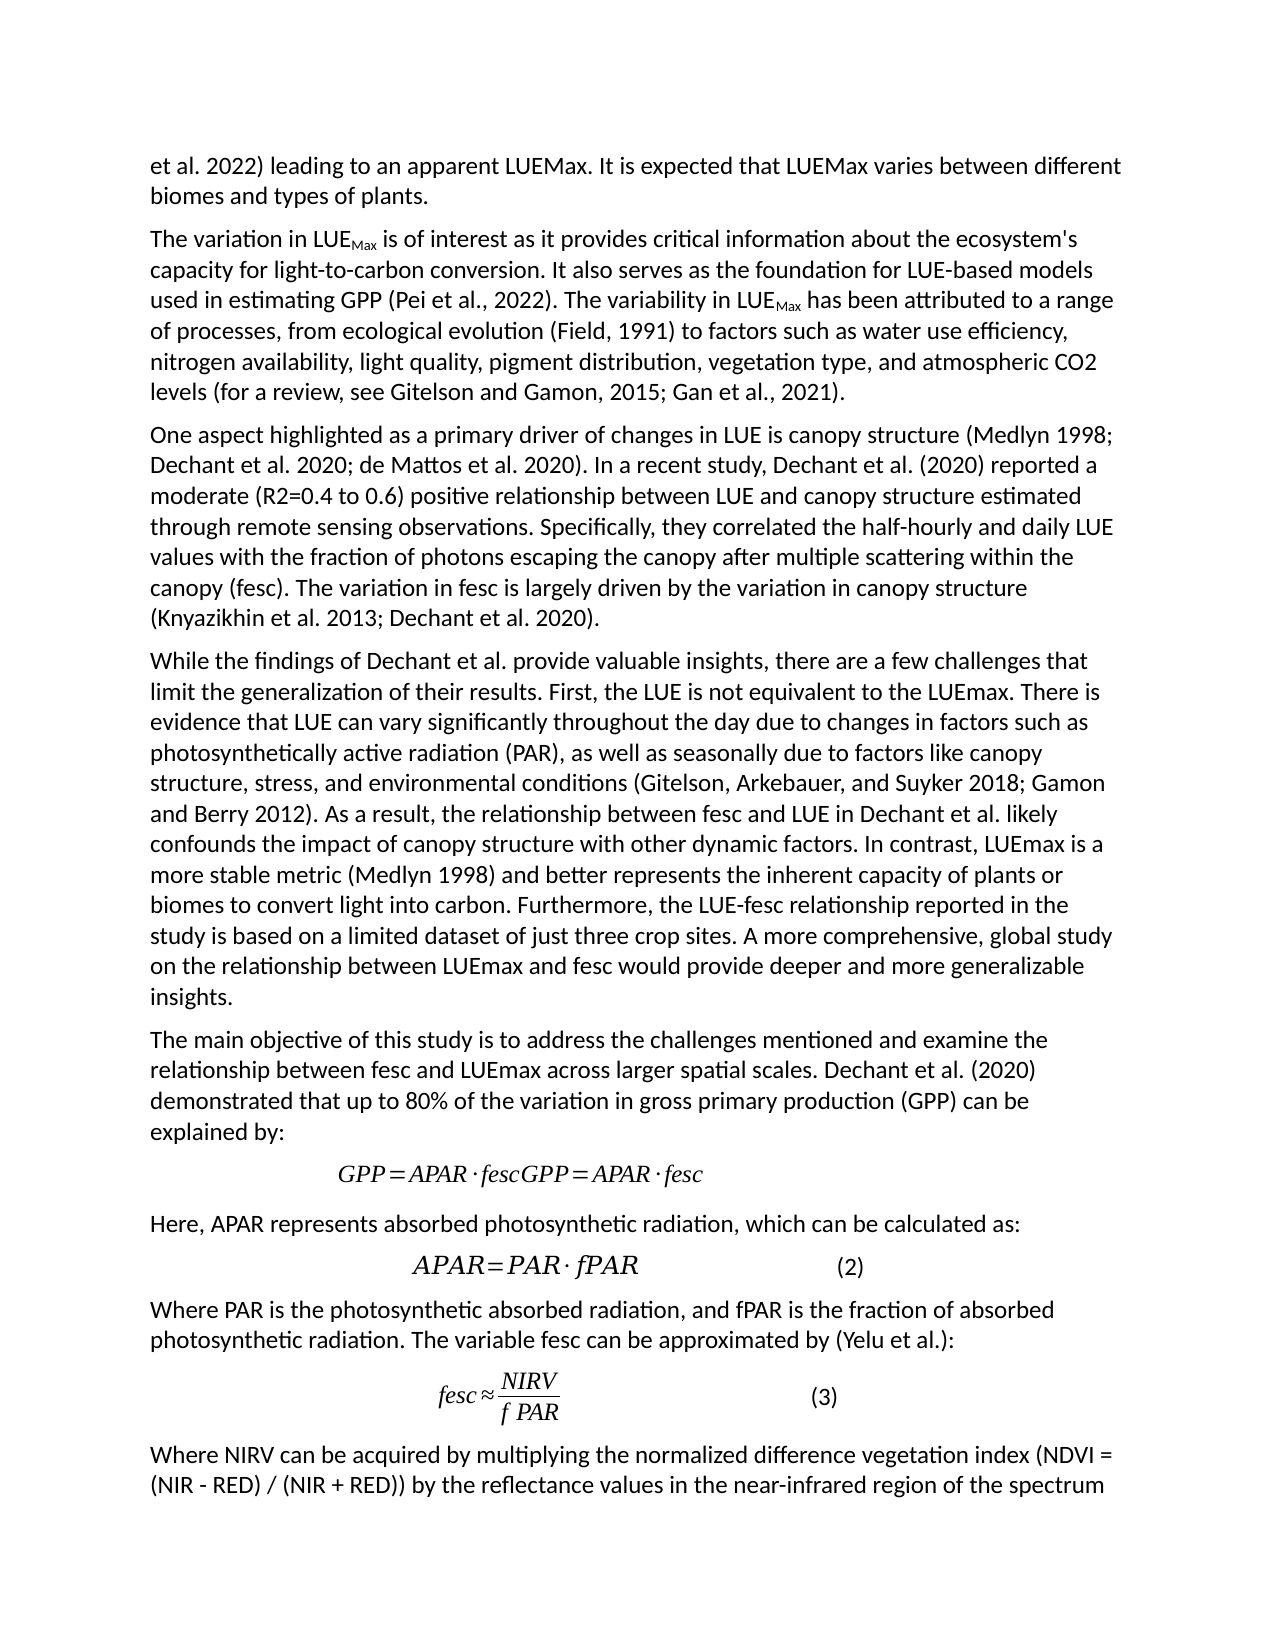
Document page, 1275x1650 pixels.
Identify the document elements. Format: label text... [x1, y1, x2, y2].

text Where PAR is the photosynthetic absorbed radiation, and fPAR is the fraction of absorbed photosynthetic radiation. The variable fesc can be approximated by (Yelu et al.): [150, 1294, 1125, 1355]
text The variation in LUEMax is of interest as it provides critical information about the ecosystem's capacity for light-to-carbon conversion. It also serves as the foundation for LUE-based models used in estimating GPP (Pei et al., 2022). The variability in LUEMax has been attributed to a range of processes, from ecological evolution (Field, 1991) to factors such as water use efficiency, nitrogen availability, light quality, pigment distribution, vegetation type, and atmospheric CO2 levels (for a review, see Gitelson and Gamon, 2015; Gan et al., 2021). [150, 223, 1125, 407]
text (2) [150, 1251, 1125, 1281]
text One aspect highlighted as a primary driver of changes in LUE is canopy structure (Medlyn 1998; Dechant et al. 2020; de Mattos et al. 2020). In a recent study, Dechant et al. (2020) reported a moderate (R2=0.4 to 0.6) positive relationship between LUE and canopy structure estimated through remote sensing observations. Specifically, they correlated the half-hourly and daily LUE values with the fraction of photons escaping the canopy after multiple scattering within the canopy (fesc). The variation in fesc is largely driven by the variation in canopy structure (Knyazikhin et al. 2013; Dechant et al. 2020). [150, 419, 1125, 633]
text Here, APAR represents absorbed photosynthetic radiation, which can be calculated as: [150, 1208, 1125, 1238]
text While the findings of Dechant et al. provide valuable insights, there are a few challenges that limit the generalization of their results. First, the LUE is not equivalent to the LUEmax. There is evidence that LUE can vary significantly throughout the day due to changes in factors such as photosynthetically active radiation (PAR), as well as seasonally due to factors like canopy structure, stress, and environmental conditions (Gitelson, Arkebauer, and Suyker 2018; Gamon and Berry 2012). As a result, the relationship between fesc and LUE in Dechant et al. likely confounds the impact of canopy structure with other dynamic factors. In contrast, LUEmax is a more stable metric (Medlyn 1998) and better represents the inherent capacity of plants or biomes to convert light into carbon. Furthermore, the LUE-fesc relationship reported in the study is based on a limited dataset of just three crop sites. A more comprehensive, global study on the relationship between LUEmax and fesc would provide deeper and more generalizable insights. [150, 645, 1125, 1012]
text (3) [150, 1367, 1125, 1426]
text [150, 1439, 1125, 1500]
text The main objective of this study is to address the challenges mentioned and examine the relationship between fesc and LUEmax across larger spatial scales. Dechant et al. (2020) demonstrated that up to 80% of the variation in gross primary production (GPP) can be explained by: [150, 1024, 1125, 1146]
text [150, 150, 1125, 211]
